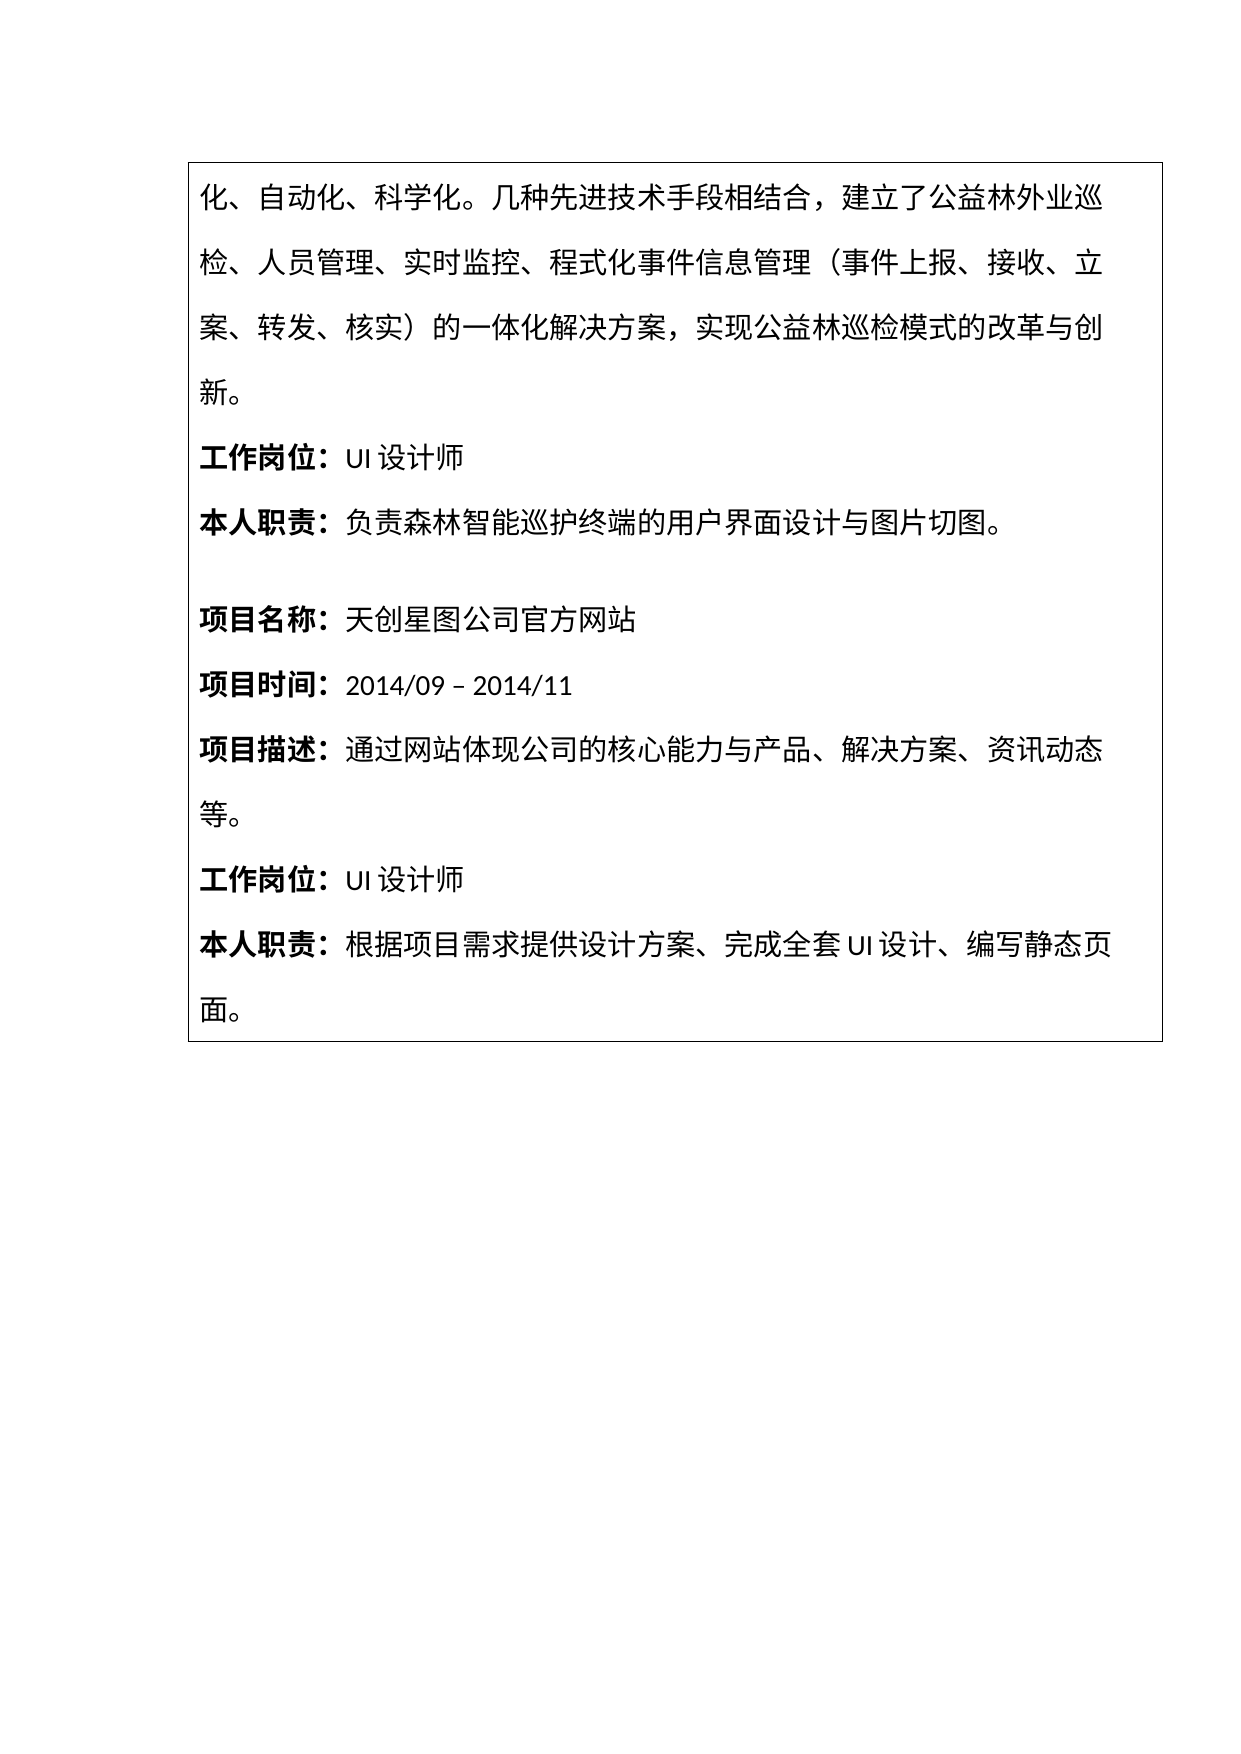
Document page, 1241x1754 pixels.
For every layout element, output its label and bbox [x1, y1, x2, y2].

table_cell [189, 163, 1162, 1041]
